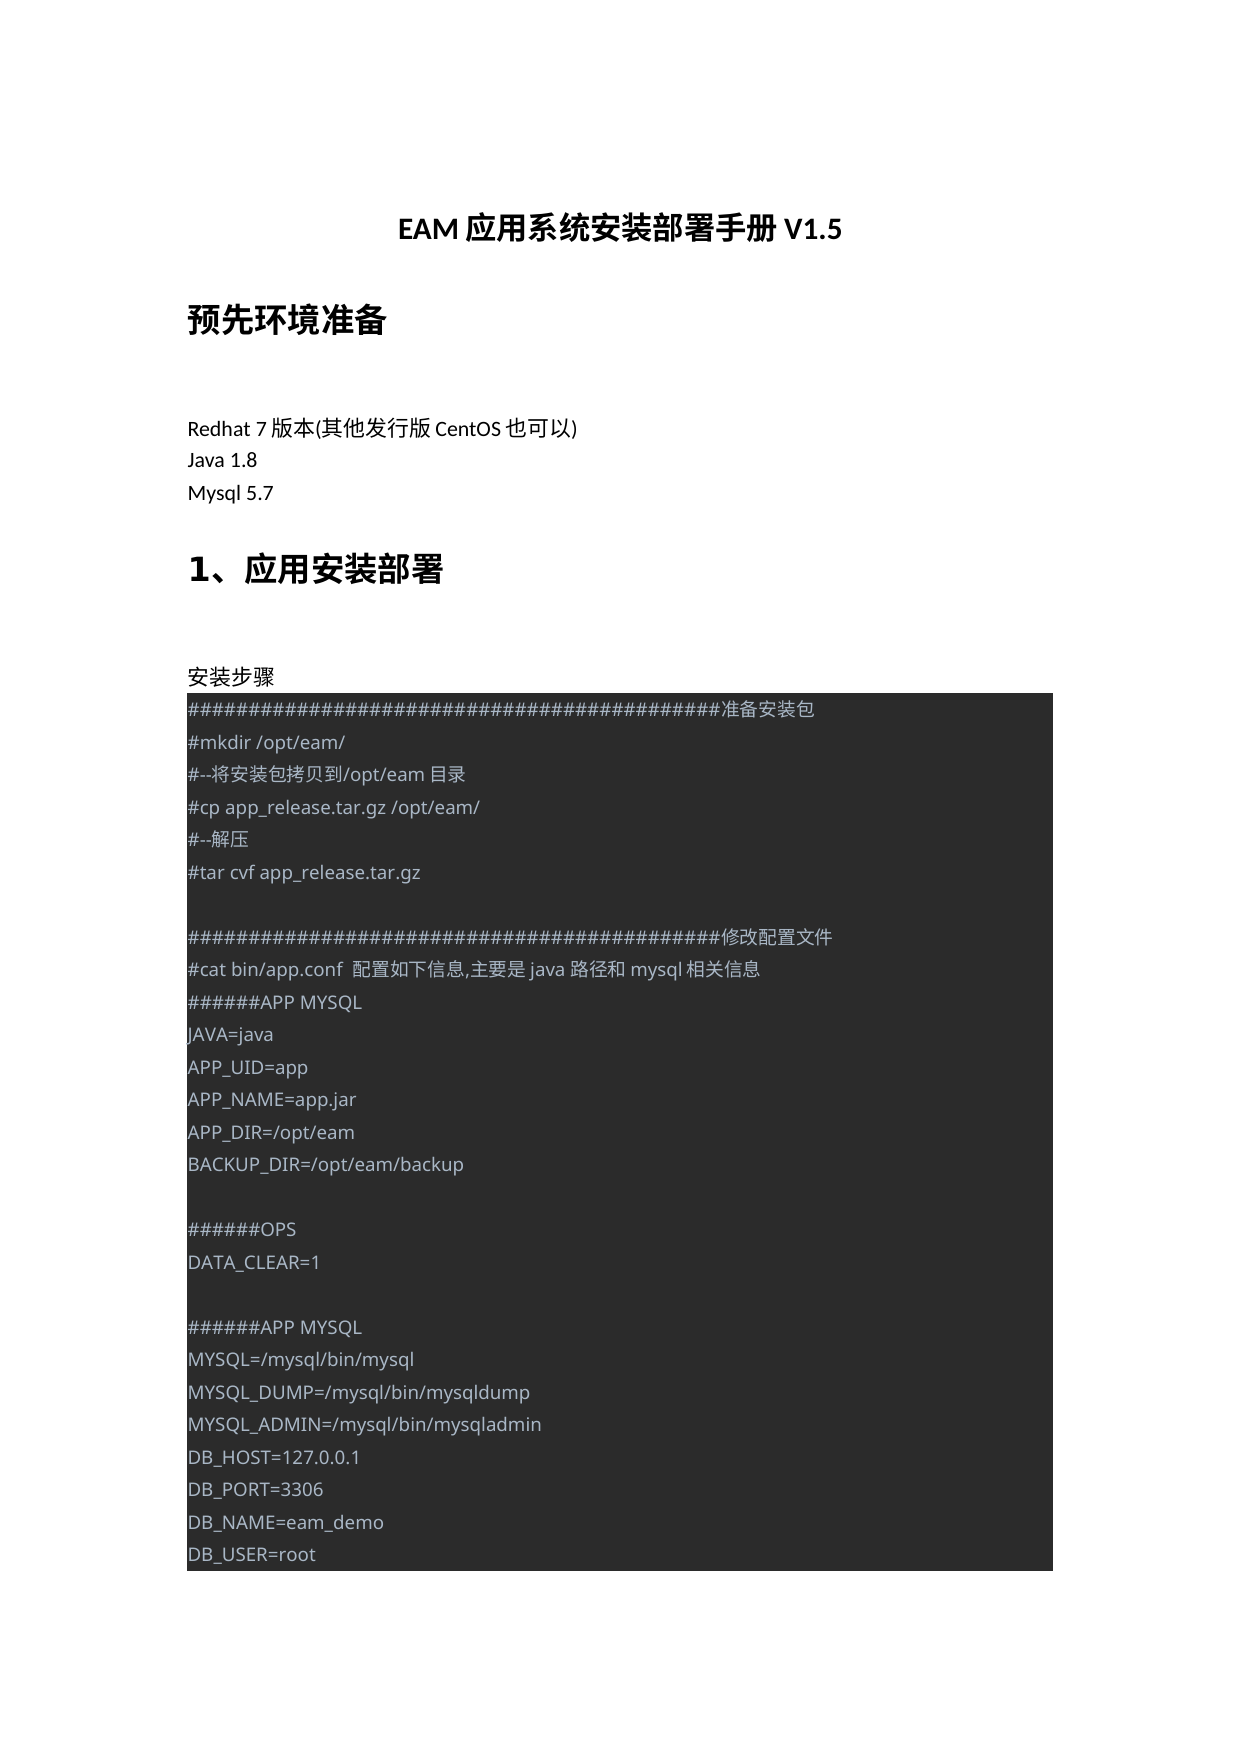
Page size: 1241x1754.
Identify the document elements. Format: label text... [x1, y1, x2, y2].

text EAM应用系统安装部署手册V1.5 [187, 194, 1053, 259]
text DB_HOST=127.0.0.1 [187, 1441, 1053, 1473]
text MYSQL=/mysql/bin/mysql [187, 1343, 1053, 1376]
text ######OPS [187, 1213, 1053, 1246]
text ######APP MYSQL [187, 986, 1053, 1018]
text DB_PORT=3306 [187, 1473, 1053, 1506]
text #cat bin/app.conf 配置如下信息,主要是java 路径和mysql相关信息 [187, 953, 1053, 986]
text APP_UID=app [187, 1051, 1053, 1083]
text ############################################准备安装包 [187, 693, 1053, 726]
text DB_NAME=eam_demo [187, 1506, 1053, 1538]
subtitle 1、应用安装部署 [187, 536, 1053, 601]
text ######APP MYSQL [187, 1311, 1053, 1343]
text JAVA=java [187, 1018, 1053, 1051]
text #--将安装包拷贝到/opt/eam目录 [187, 758, 1053, 791]
text #tar cvf app_release.tar.gz [187, 856, 1053, 888]
text Redhat 7版本(其他发行版CentOS也可以) [187, 411, 1053, 444]
text DB_USER=root [187, 1538, 1053, 1571]
text Mysql 5.7 [187, 476, 1053, 509]
text ############################################修改配置文件 [187, 921, 1053, 953]
subtitle 预先环境准备 [187, 287, 1053, 352]
text APP_DIR=/opt/eam [187, 1116, 1053, 1148]
text BACKUP_DIR=/opt/eam/backup [187, 1148, 1053, 1181]
text DATA_CLEAR=1 [187, 1246, 1053, 1278]
text MYSQL_DUMP=/mysql/bin/mysqldump [187, 1376, 1053, 1408]
text #cp app_release.tar.gz /opt/eam/ [187, 791, 1053, 823]
text MYSQL_ADMIN=/mysql/bin/mysqladmin [187, 1408, 1053, 1441]
text Java 1.8 [187, 444, 1053, 476]
text 安装步骤 [187, 661, 1053, 693]
text #--解压 [187, 823, 1053, 856]
text #mkdir /opt/eam/ [187, 726, 1053, 758]
text APP_NAME=app.jar [187, 1083, 1053, 1116]
